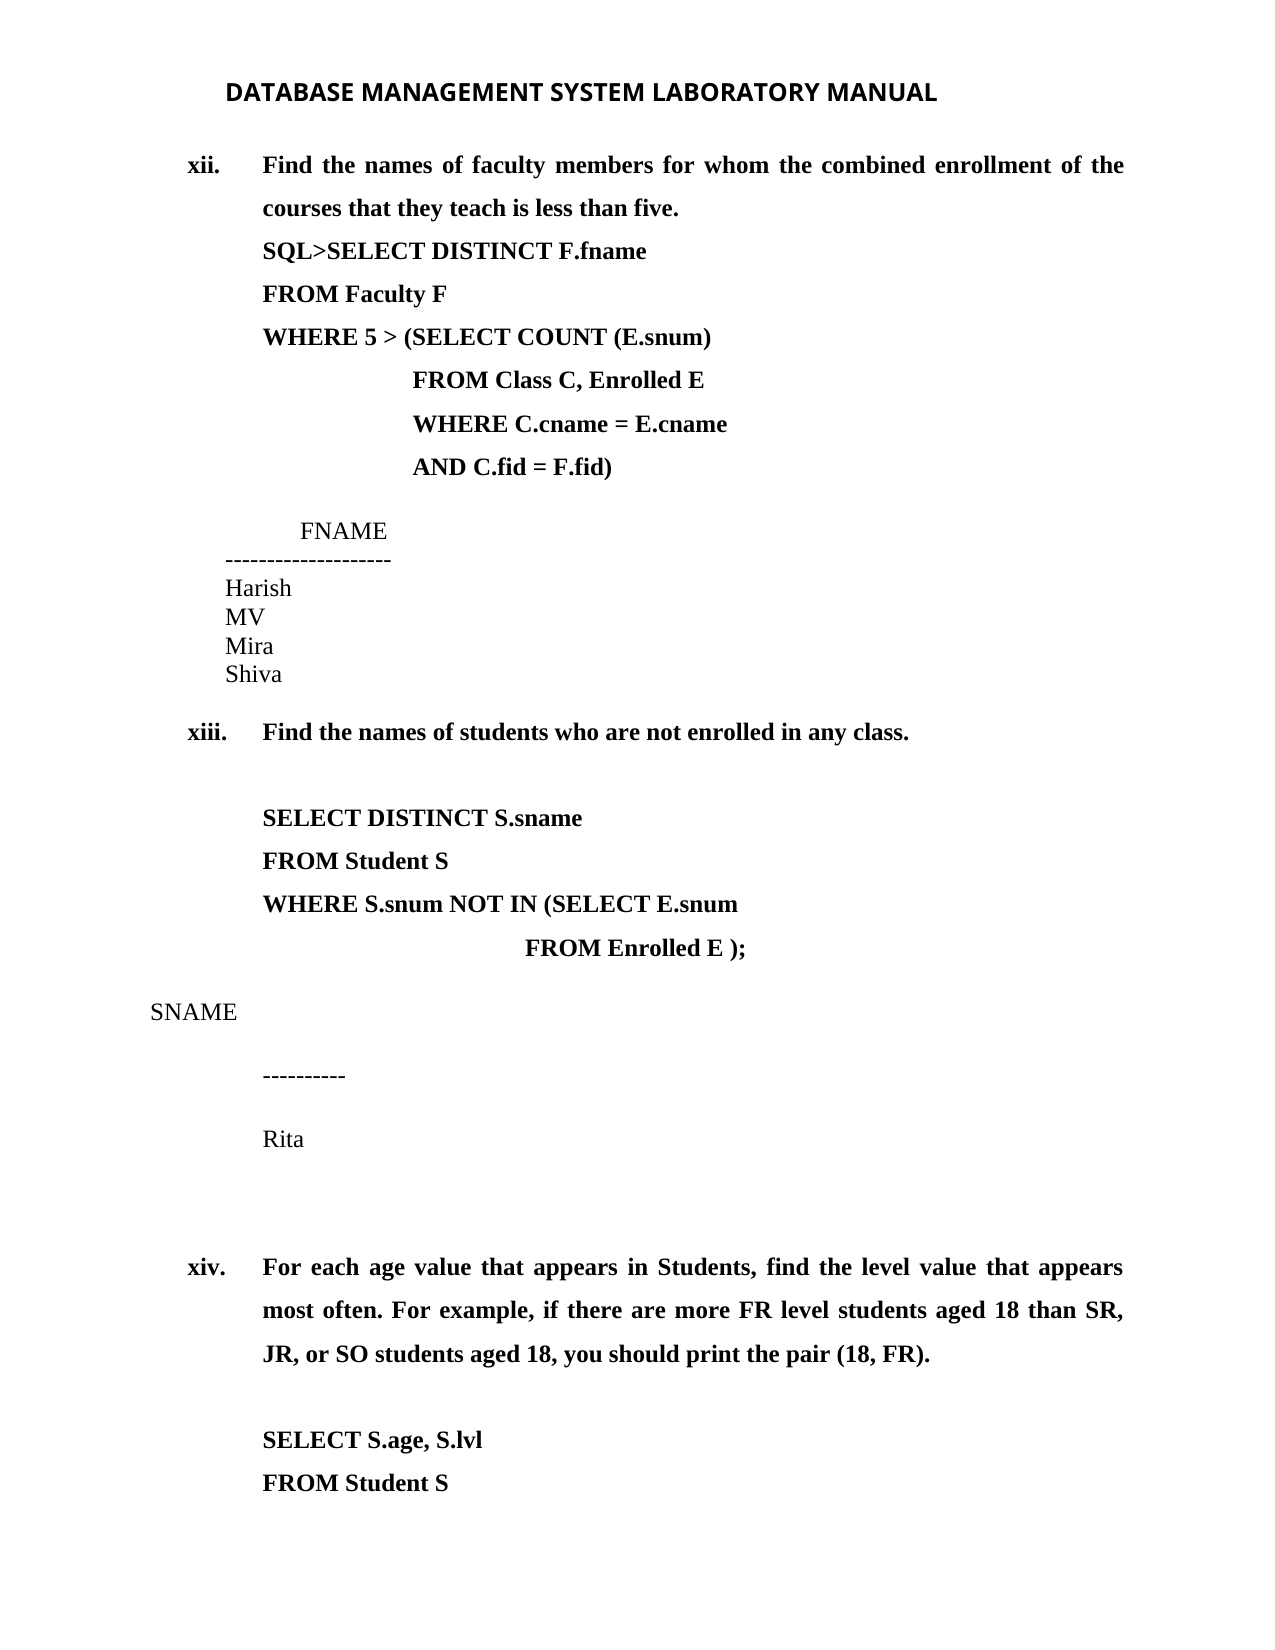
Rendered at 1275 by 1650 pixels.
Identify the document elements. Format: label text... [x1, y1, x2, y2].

text FNAME [150, 516, 1125, 544]
list For each age value that appears in Students, find the level value that appears most often. For example, if there are more FR level students aged 18 than SR, JR, or SO students aged 18, you should print the pair (18, FR). [187, 1252, 1125, 1367]
text ---------- [187, 1061, 1125, 1089]
list FROM Class C, Enrolled E [412, 366, 1125, 394]
list SELECT DISTINCT S.sname [262, 803, 1125, 832]
list FROM Faculty F [262, 279, 1125, 308]
text MV [150, 602, 1125, 631]
text -------------------- [150, 544, 1125, 573]
list AND C.fid = F.fid) [375, 452, 1125, 481]
list Find the names of students who are not enrolled in any class. [187, 717, 1125, 746]
text Shiva [150, 659, 1125, 688]
text Rita [187, 1124, 1125, 1153]
text Mira [150, 631, 1125, 659]
text SNAME [150, 997, 1125, 1025]
list FROM Enrolled E ); [525, 933, 1125, 961]
list FROM Student S [262, 1468, 1125, 1497]
list SQL>SELECT DISTINCT F.fname [262, 236, 1125, 265]
list FROM Student S [262, 846, 1125, 875]
list SELECT S.age, S.lvl [262, 1425, 1125, 1454]
list WHERE S.snum NOT IN (SELECT E.snum [262, 889, 1125, 918]
list WHERE C.cname = E.cname [375, 409, 1125, 437]
list WHERE 5 > (SELECT COUNT (E.snum) [262, 322, 1125, 351]
list Find the names of faculty members for whom the combined enrollment of the courses that they teach is less than five. [187, 150, 1125, 222]
text Harish [150, 573, 1125, 602]
